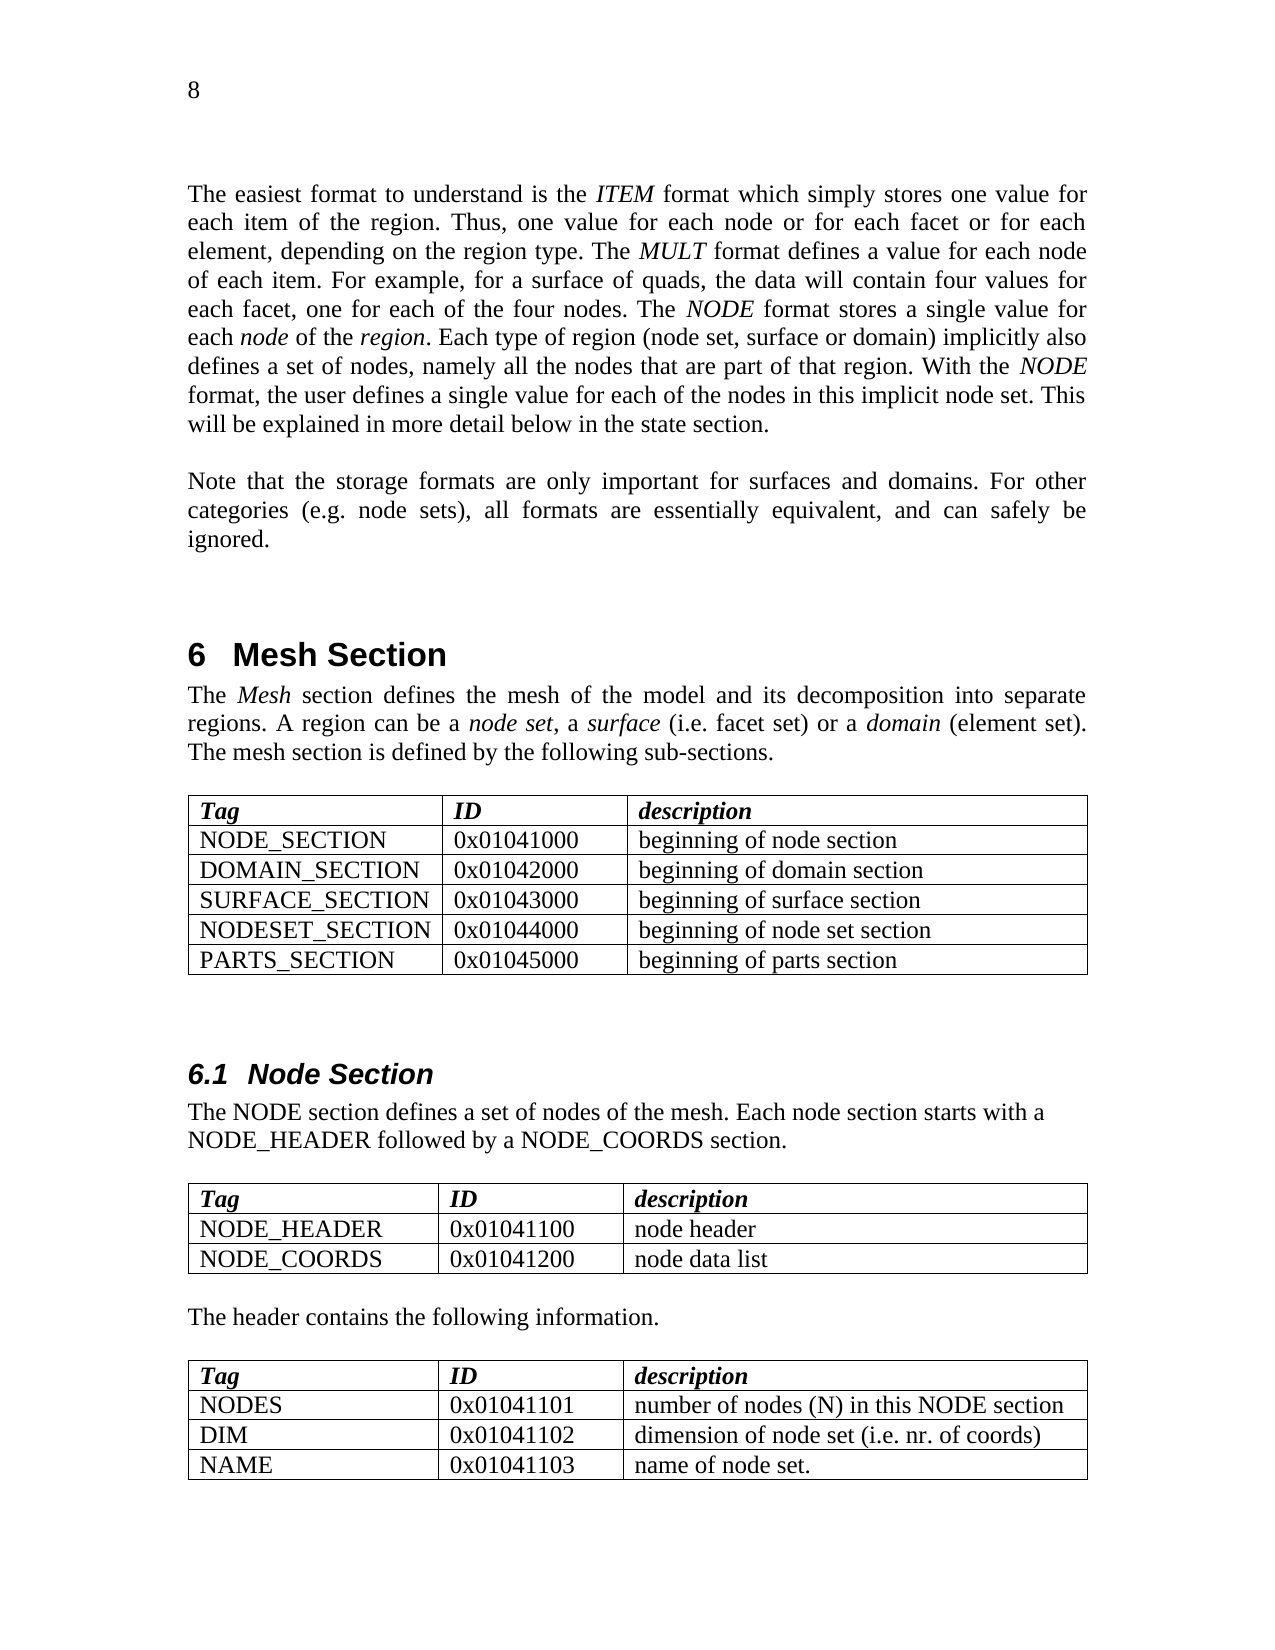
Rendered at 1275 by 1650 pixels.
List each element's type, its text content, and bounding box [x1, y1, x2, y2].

table_cell DIM [189, 1420, 438, 1449]
table_cell beginning of node set section [628, 915, 1087, 944]
table_header description [624, 1184, 1087, 1213]
table_cell NODE_COORDS [189, 1244, 438, 1272]
table_cell 0x01041102 [439, 1420, 623, 1449]
table_header Tag [189, 1184, 438, 1213]
table_cell 0x01041200 [439, 1244, 623, 1272]
table_cell node data list [624, 1244, 1087, 1272]
table_cell 0x01043000 [443, 885, 627, 914]
table_cell 0x01045000 [443, 945, 627, 973]
table_cell 0x01041103 [439, 1450, 623, 1479]
table_cell 0x01041000 [443, 826, 627, 854]
table_cell NODE_HEADER [189, 1214, 438, 1243]
table_cell beginning of domain section [628, 855, 1087, 884]
subtitle Mesh Section [187, 635, 1087, 673]
table_cell beginning of surface section [628, 885, 1087, 914]
text The easiest format to understand is the ITEM format which simply stores one value for each item of the region. Thus, one value for each node or for each facet or for each element, depending on the region type. The MULT format defines a value for each node of each item. For example, for a surface of quads, the data will contain four values for each facet, one for each of the four nodes. The NODE format stores a single value for each node of the region. Each type of region (node set, surface or domain) implicitly also defines a set of nodes, namely all the nodes that are part of that region. With the NODE format, the user defines a single value for each of the nodes in this implicit node set. This will be explained in more detail below in the state section. [187, 179, 1087, 437]
table_header Tag [189, 1361, 438, 1389]
table_cell NODES [189, 1391, 438, 1419]
table_cell PARTS_SECTION [189, 945, 442, 973]
table_cell number of nodes (N) in this NODE section [624, 1391, 1087, 1419]
table_cell 0x01041100 [439, 1214, 623, 1243]
table_cell SURFACE_SECTION [189, 885, 442, 914]
table_cell beginning of node section [628, 826, 1087, 854]
subtitle Node Section [187, 1057, 1087, 1091]
table_cell 0x01044000 [443, 915, 627, 944]
text The header contains the following information. [187, 1302, 1087, 1331]
table_header description [628, 796, 1087, 824]
table_cell dimension of node set (i.e. nr. of coords) [624, 1420, 1087, 1449]
table_cell NODE_SECTION [189, 826, 442, 854]
table_cell node header [624, 1214, 1087, 1243]
table_cell name of node set. [624, 1450, 1087, 1479]
table_cell 0x01041101 [439, 1391, 623, 1419]
table_cell DOMAIN_SECTION [189, 855, 442, 884]
table_cell NODESET_SECTION [189, 915, 442, 944]
table_header Tag [189, 796, 442, 824]
table_header ID [439, 1361, 623, 1389]
text The NODE section defines a set of nodes of the mesh. Each node section starts with a NODE_HEADER followed by a NODE_COORDS section. [187, 1097, 1087, 1154]
text The Mesh section defines the mesh of the model and its decomposition into separate regions. A region can be a node set, a surface (i.e. facet set) or a domain (element set). The mesh section is defined by the following sub-sections. [187, 680, 1087, 766]
table_header ID [443, 796, 627, 824]
text Note that the storage formats are only important for surfaces and domains. For other categories (e.g. node sets), all formats are essentially equivalent, and can safely be ignored. [187, 466, 1087, 552]
table_cell beginning of parts section [628, 945, 1087, 973]
table_header description [624, 1361, 1087, 1389]
table_header ID [439, 1184, 623, 1213]
table_cell NAME [189, 1450, 438, 1479]
table_cell 0x01042000 [443, 855, 627, 884]
